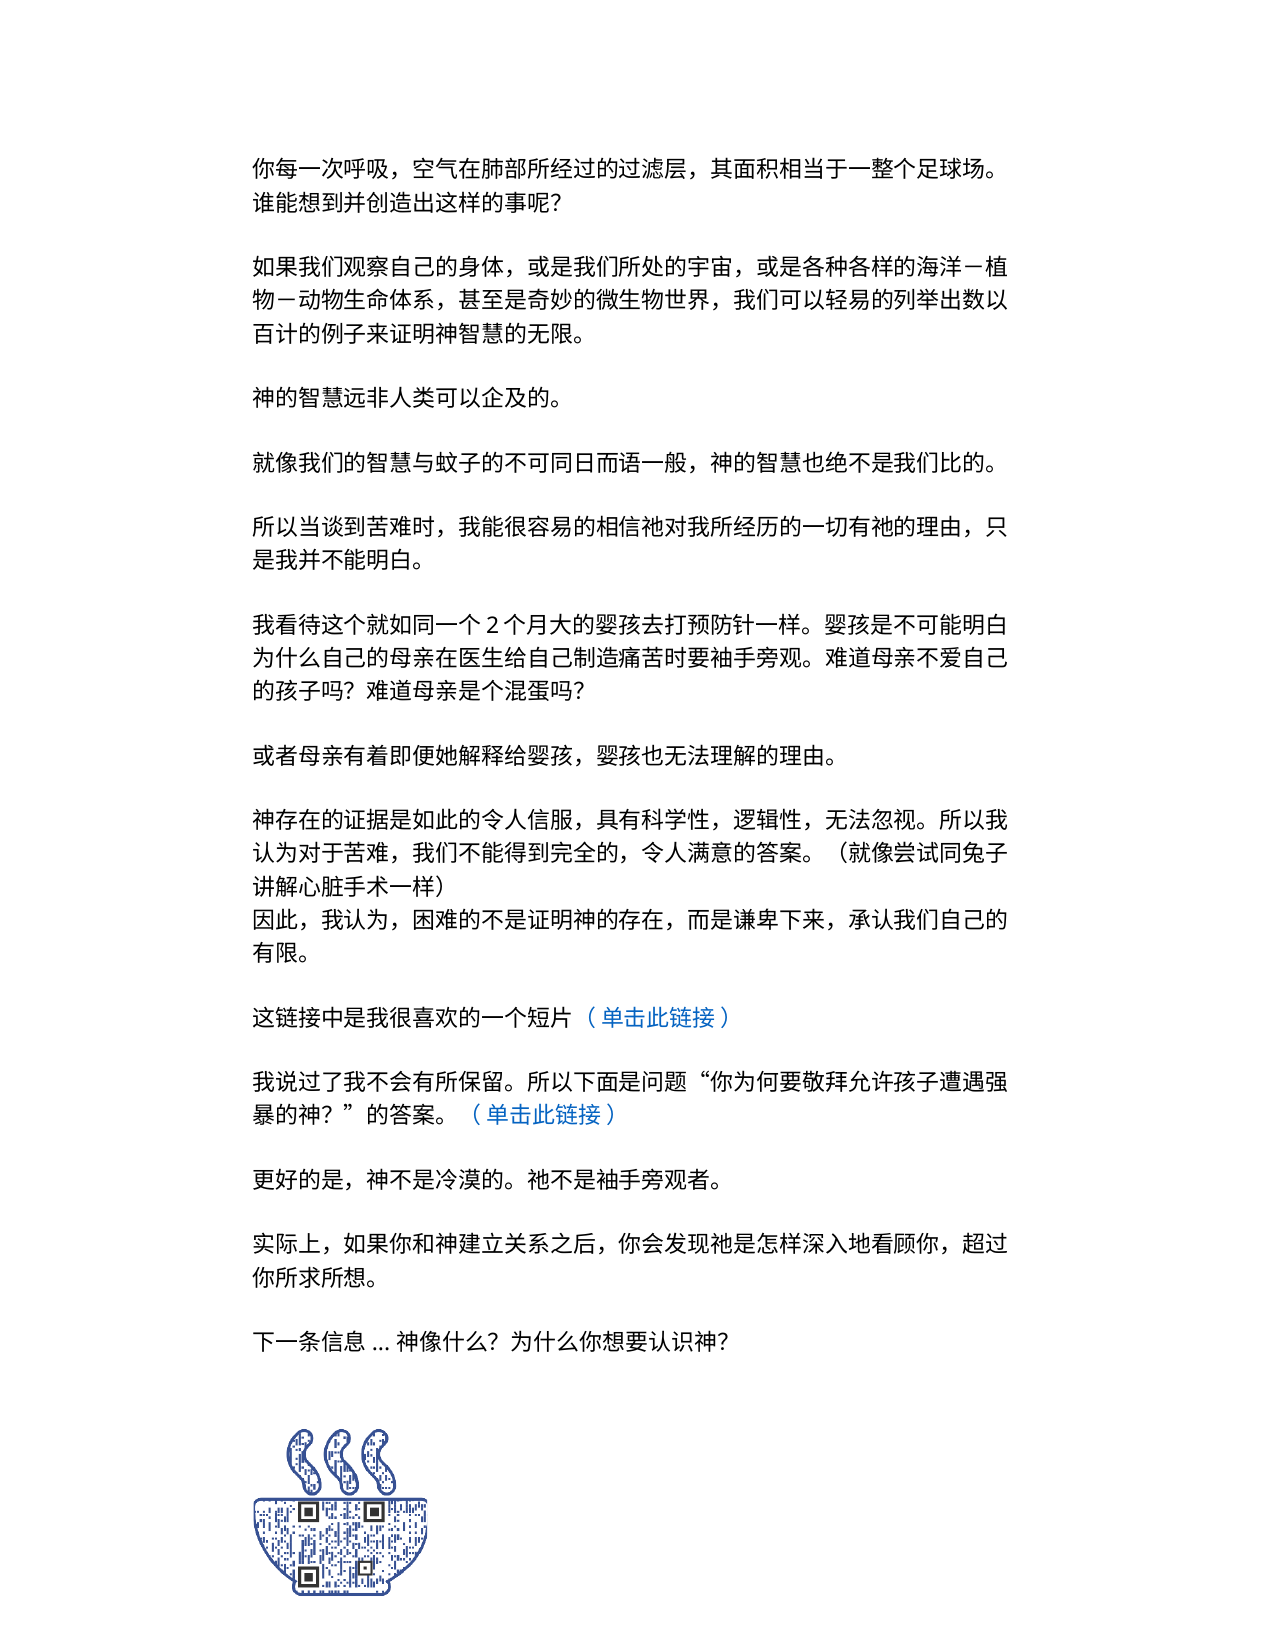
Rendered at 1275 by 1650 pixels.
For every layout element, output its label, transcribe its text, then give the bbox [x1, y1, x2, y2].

text 更好的是，神不是冷漠的。祂不是袖手旁观者。 [252, 1162, 1023, 1195]
text 因此，我认为，困难的不是证明神的存在，而是谦卑下来，承认我们自己的有限。 [252, 902, 1023, 968]
text 我看待这个就如同一个2个月大的婴孩去打预防针一样。婴孩是不可能明白为什么自己的母亲在医生给自己制造痛苦时要袖手旁观。难道母亲不爱自己的孩子吗？难道母亲是个混蛋吗？ [252, 607, 1023, 706]
text 或者母亲有着即便她解释给婴孩，婴孩也无法理解的理由。 [252, 738, 1023, 771]
text 我说过了我不会有所保留。所以下面是问题“你为何要敬拜允许孩子遭遇强暴的神？”的答案。（ 单击此链接 ） [252, 1064, 1023, 1130]
text 所以当谈到苦难时，我能很容易的相信祂对我所经历的一切有祂的理由，只是我并不能明白。 [252, 509, 1023, 575]
text 实际上，如果你和神建立关系之后，你会发现祂是怎样深入地看顾你，超过你所求所想。 [252, 1226, 1023, 1293]
text 就像我们的智慧与蚊子的不可同日而语一般，神的智慧也绝不是我们比的。 [252, 444, 1023, 478]
text 你每一次呼吸，空气在肺部所经过的过滤层，其面积相当于一整个足球场。谁能想到并创造出这样的事呢？ [252, 151, 1023, 218]
text 神存在的证据是如此的令人信服，具有科学性，逻辑性，无法忽视。所以我认为对于苦难，我们不能得到完全的，令人满意的答案。（就像尝试同兔子讲解心脏手术一样） [252, 802, 1023, 902]
picture [252, 1428, 427, 1597]
text 下一条信息 ... 神像什么？为什么你想要认识神？ [252, 1324, 1023, 1357]
text 神的智慧远非人类可以企及的。 [252, 380, 1023, 413]
text 这链接中是我很喜欢的一个短片（ 单击此链接 ） [252, 999, 1023, 1033]
text 如果我们观察自己的身体，或是我们所处的宇宙，或是各种各样的海洋－植物－动物生命体系，甚至是奇妙的微生物世界，我们可以轻易的列举出数以百计的例子来证明神智慧的无限。 [252, 249, 1023, 349]
